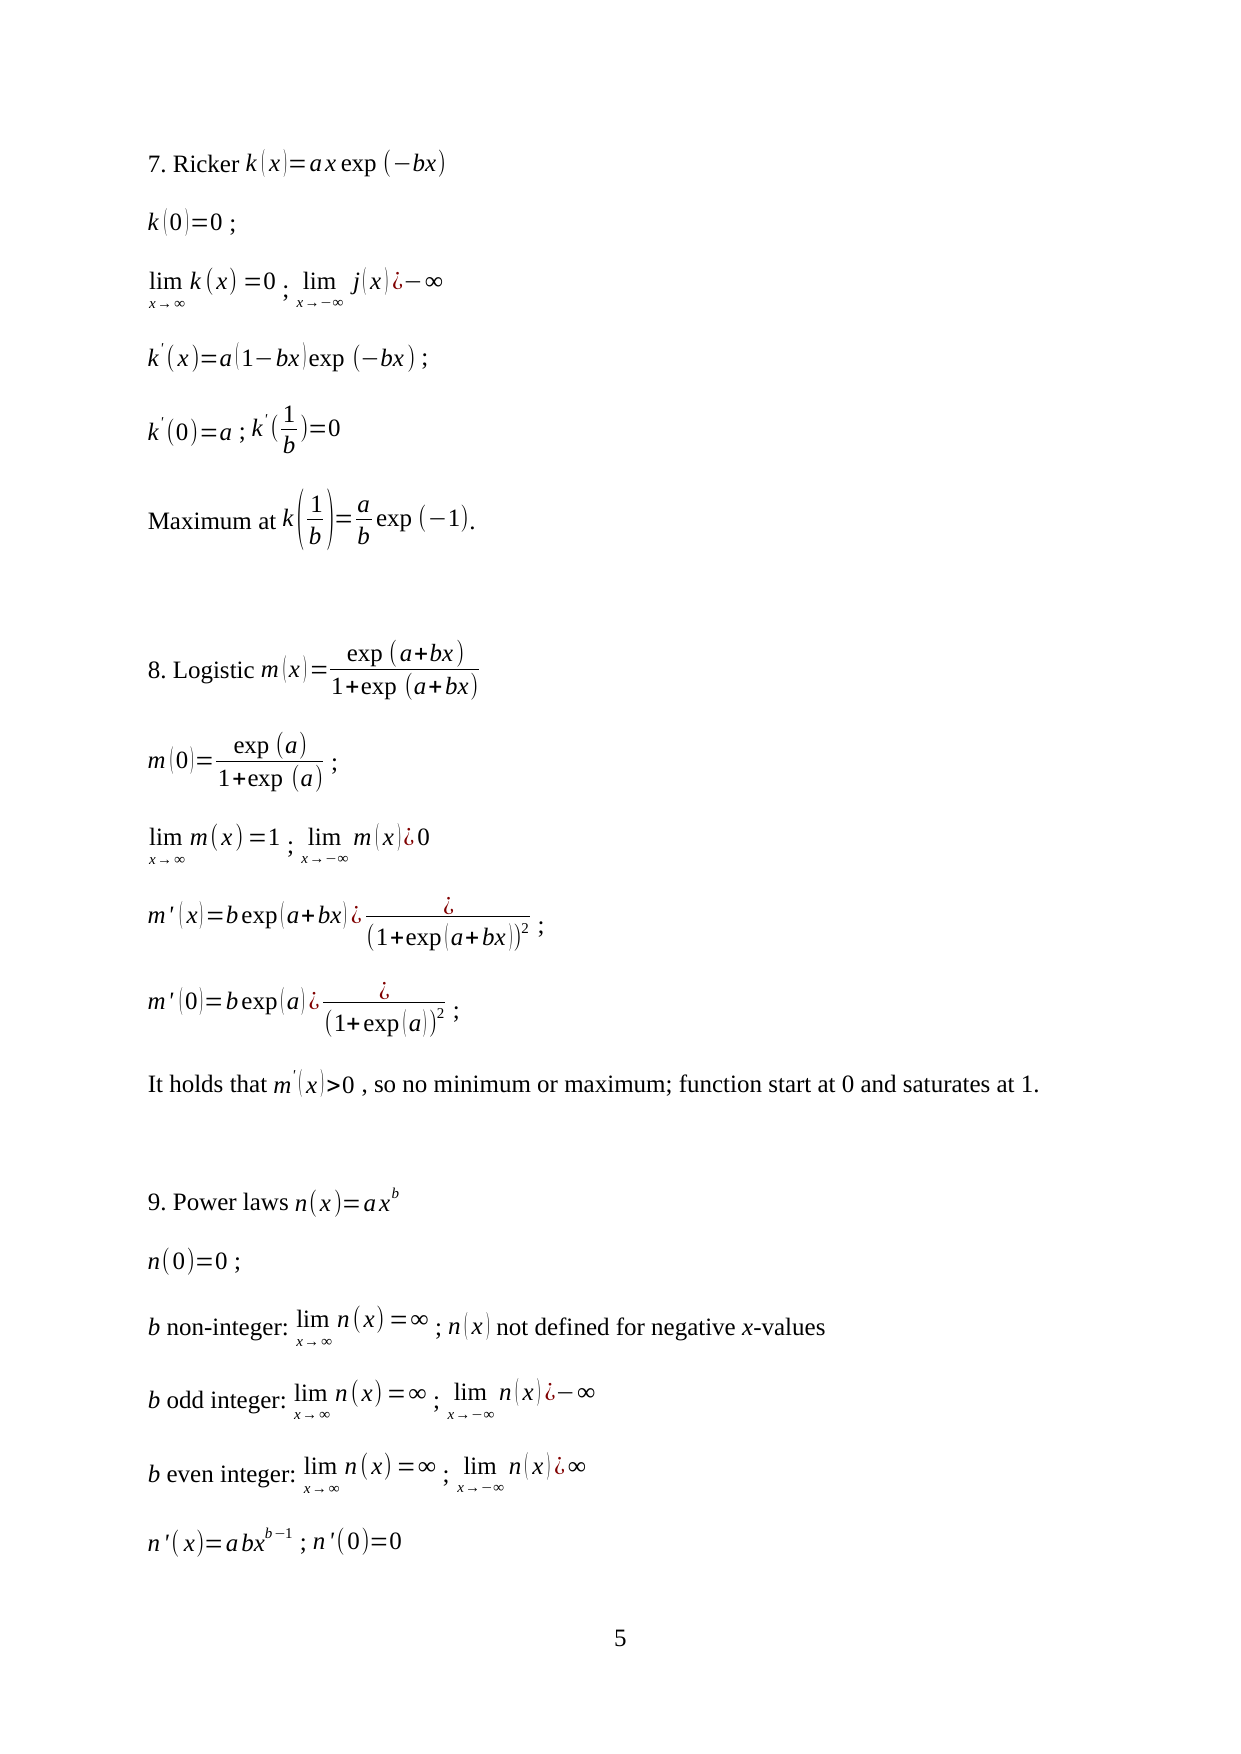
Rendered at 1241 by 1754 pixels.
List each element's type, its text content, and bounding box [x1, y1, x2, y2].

text ; [148, 207, 1093, 237]
text ; [148, 401, 1093, 459]
text 8. Logistic [148, 638, 1093, 702]
text ; [148, 266, 1093, 311]
text 7. Ricker [148, 148, 1093, 178]
text Maximum at . [148, 488, 1093, 553]
text ; [148, 339, 1093, 372]
text 9. Power laws [148, 1184, 1093, 1217]
text b even integer: ; [148, 1451, 1093, 1496]
text ; [148, 981, 1093, 1038]
text It holds that , so no minimum or maximum; function start at 0 and saturates at 1. [148, 1067, 1093, 1099]
text ; [148, 1525, 1093, 1558]
text ; [148, 896, 1093, 953]
text ; [148, 822, 1093, 867]
text b non-integer: ; not defined for negative x-values [148, 1304, 1093, 1349]
text ; [148, 730, 1093, 793]
text b odd integer: ; [148, 1377, 1093, 1423]
text ; [148, 1246, 1093, 1276]
